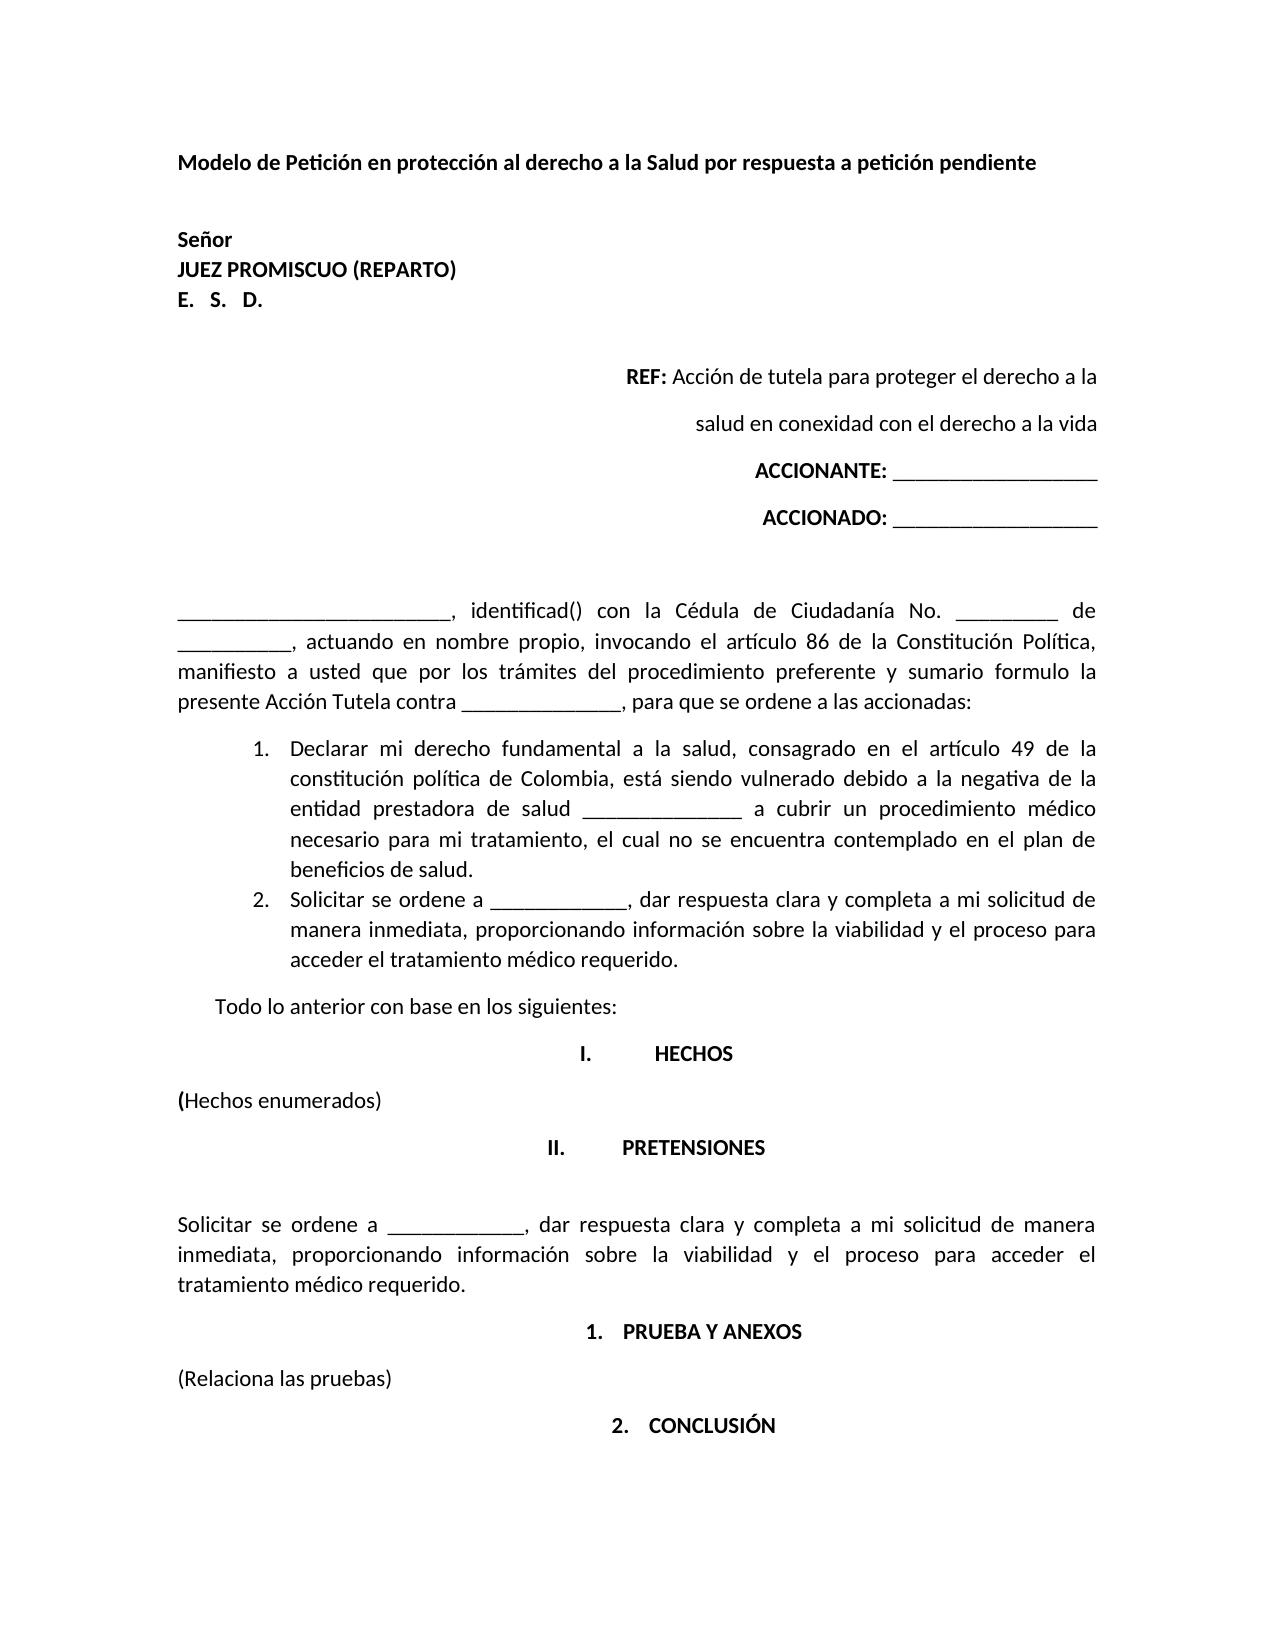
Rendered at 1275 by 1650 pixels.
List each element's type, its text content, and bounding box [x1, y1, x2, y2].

text Modelo de Petición en protección al derecho a la Salud por respuesta a petición pendiente [177, 148, 1098, 176]
text JUEZ PROMISCUO (REPARTO) [177, 255, 1098, 283]
text (Hechos enumerados) [177, 1086, 1098, 1114]
text Solicitar se ordene a ____________, dar respuesta clara y completa a mi solicitud de manera inmediata, proporcionando información sobre la viabilidad y el proceso para acceder el tratamiento médico requerido. [177, 1210, 1098, 1298]
list PRETENSIONES [215, 1133, 1098, 1161]
text Señor [177, 225, 1098, 253]
text ACCIONADO: __________________ [177, 503, 1098, 531]
text (Relaciona las pruebas) [177, 1364, 1098, 1392]
text ________________________, identificad() con la Cédula de Ciudadanía No. _________ de __________, actuando en nombre propio, invocando el artículo 86 de la Constitución Política, manifiesto a usted que por los trámites del procedimiento preferente y sumario formulo la presente Acción Tutela contra ______________, para que se ordene a las accionadas: [177, 597, 1098, 715]
text REF: Acción de tutela para proteger el derecho a la [177, 362, 1098, 390]
text Todo lo anterior con base en los siguientes: [215, 992, 1098, 1020]
list PRUEBA Y ANEXOS [290, 1317, 1098, 1345]
list Solicitar se ordene a ____________, dar respuesta clara y completa a mi solicitud de manera inmediata, proporcionando información sobre la viabilidad y el proceso para acceder el tratamiento médico requerido. [252, 885, 1098, 973]
list HECHOS [215, 1039, 1098, 1067]
text E. S. D. [177, 285, 1098, 313]
text salud en conexidad con el derecho a la vida [177, 409, 1098, 437]
list Declarar mi derecho fundamental a la salud, consagrado en el artículo 49 de la constitución política de Colombia, está siendo vulnerado debido a la negativa de la entidad prestadora de salud ______________ a cubrir un procedimiento médico necesario para mi tratamiento, el cual no se encuentra contemplado en el plan de beneficios de salud. [252, 734, 1098, 883]
list CONCLUSIÓN [290, 1411, 1098, 1439]
text ACCIONANTE: __________________ [177, 456, 1098, 484]
